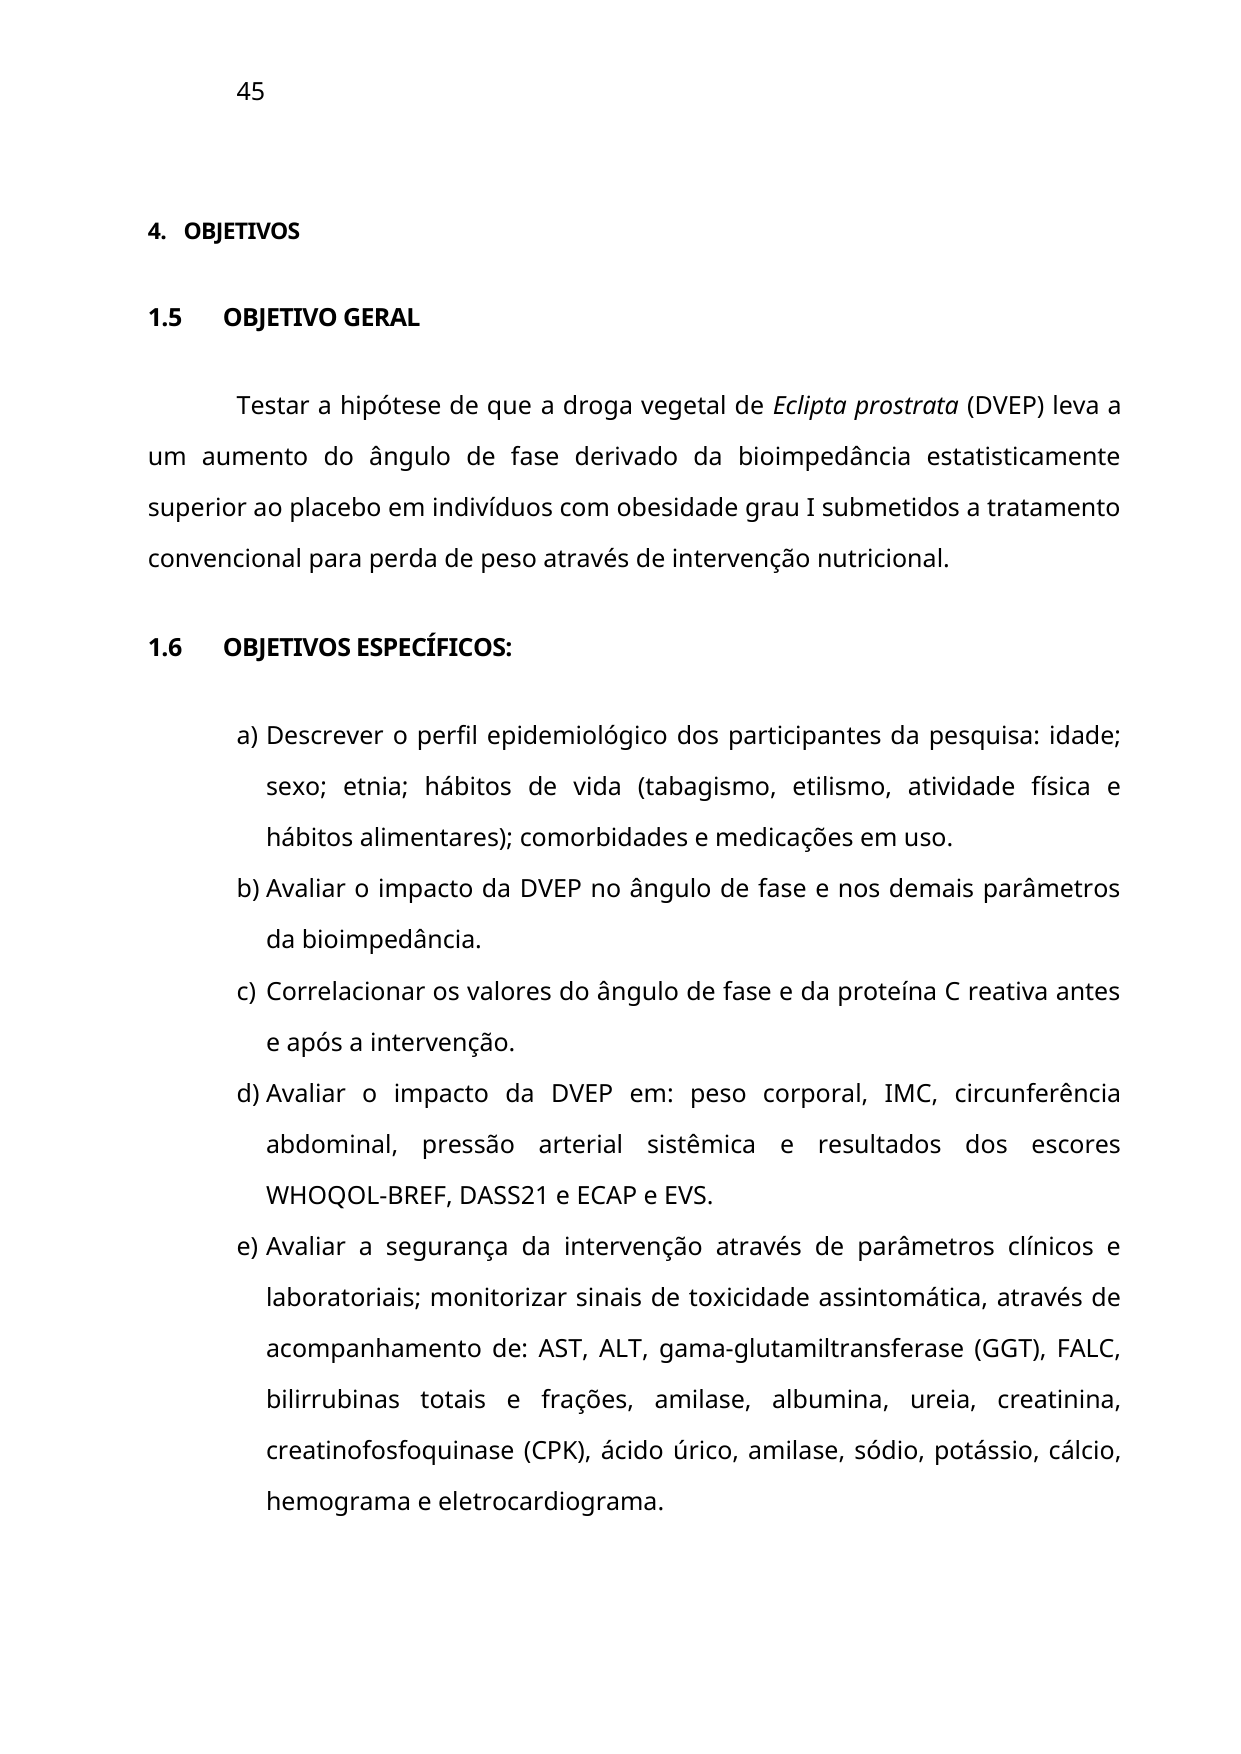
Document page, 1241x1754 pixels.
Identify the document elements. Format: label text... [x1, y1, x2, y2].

subtitle Objetivos específicos: [148, 629, 1122, 663]
list Avaliar o impacto da DVEP no ângulo de fase e nos demais parâmetros da bioimpedância. [236, 871, 1122, 956]
list Avaliar a segurança da intervenção através de parâmetros clínicos e laboratoriais; monitorizar sinais de toxicidade assintomática, através de acompanhamento de: AST, ALT, gama-glutamiltransferase (GGT), FALC, bilirrubinas totais e frações, amilase, albumina, ureia, creatinina, creatinofosfoquinase (CPK), ácido úrico, amilase, sódio, potássio, cálcio, hemograma e eletrocardiograma. [236, 1228, 1122, 1518]
subtitle Objetivo geral [148, 299, 1122, 333]
text Testar a hipótese de que a droga vegetal de Eclipta prostrata (DVEP) leva a um aumento do ângulo de fase derivado da bioimpedância estatisticamente superior ao placebo em indivíduos com obesidade grau I submetidos a tratamento convencional para perda de peso através de intervenção nutricional. [148, 388, 1122, 575]
list Descrever o perfil epidemiológico dos participantes da pesquisa: idade; sexo; etnia; hábitos de vida (tabagismo, etilismo, atividade física e hábitos alimentares); comorbidades e medicações em uso. [236, 718, 1122, 854]
list Avaliar o impacto da DVEP em: peso corporal, IMC, circunferência abdominal, pressão arterial sistêmica e resultados dos escores WHOQOL-BREF, DASS21 e ECAP e EVS. [236, 1075, 1122, 1211]
subtitle Objetivos [148, 215, 1122, 246]
list Correlacionar os valores do ângulo de fase e da proteína C reativa antes e após a intervenção. [236, 973, 1122, 1058]
